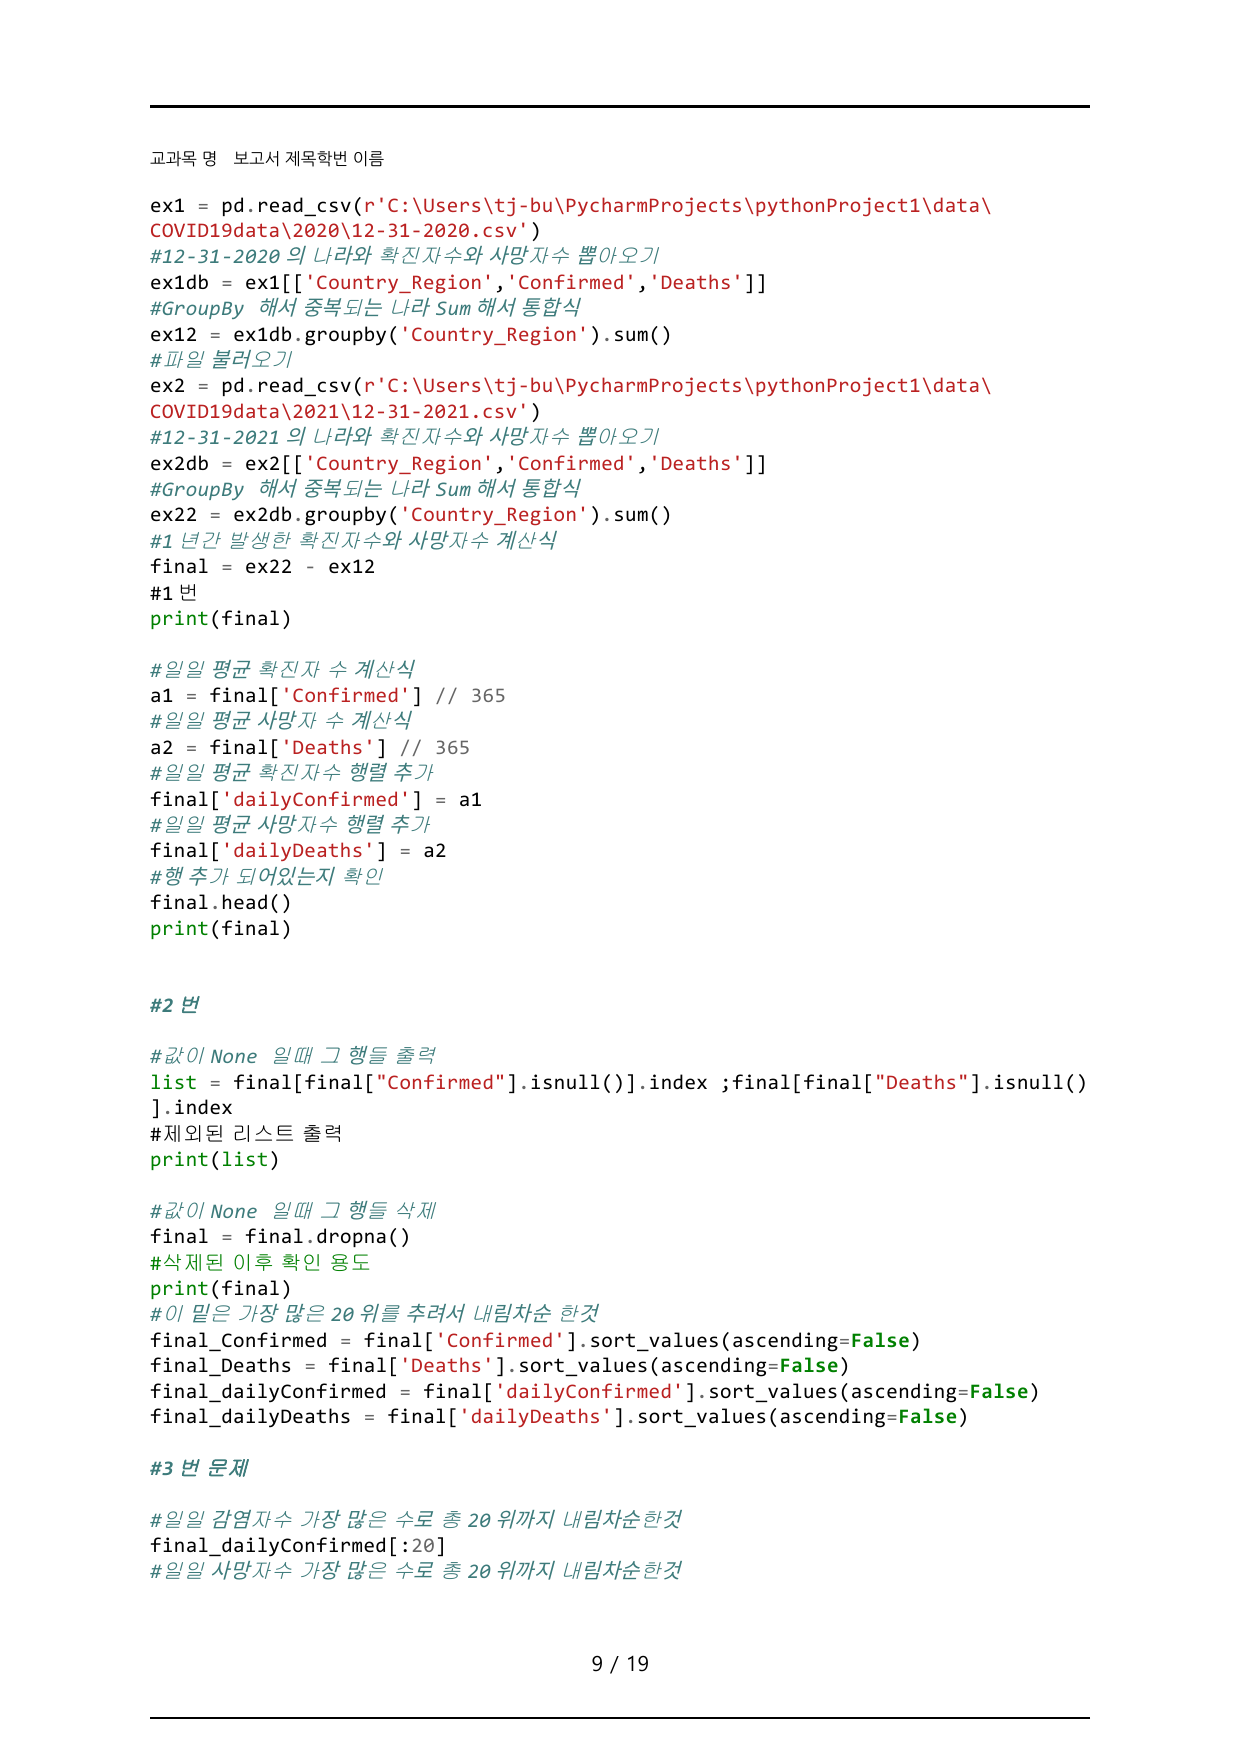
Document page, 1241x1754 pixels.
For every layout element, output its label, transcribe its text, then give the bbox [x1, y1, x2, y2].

text #이 밑은 가장 많은 20위를 추려서 내림차순 한것 [150, 1301, 1090, 1327]
text ex2 = pd.read_csv(r'C:\Users\tj-bu\PycharmProjects\pythonProject1\data\COVID19data\2021\12-31-2021.csv') [150, 373, 1090, 423]
text #값이 None 일때 그 행들 출력 [150, 1043, 1090, 1069]
text final['dailyConfirmed'] = a1 [150, 786, 1090, 811]
text print(list) [150, 1146, 1090, 1172]
text ex2db = ex2[['Country_Region','Confirmed','Deaths']] [150, 450, 1090, 475]
text #값이 None 일때 그 행들 삭제 [150, 1197, 1090, 1224]
text #1년간 발생한 확진자수와 사망자수 계산식 [150, 527, 1090, 553]
text final['dailyDeaths'] = a2 [150, 838, 1090, 863]
text #일일 감염자수 가장 많은 수로 총 20위까지 내림차순한것 [150, 1506, 1090, 1532]
text #삭제된 이후 확인 용도 [150, 1249, 1090, 1275]
text final = ex22 - ex12 [150, 553, 1090, 579]
text #파일 불러오기 [150, 346, 1090, 373]
text #일일 평균 사망자 수 계산식 [150, 708, 1090, 734]
text #12-31-2020의 나라와 확진자수와 사망자수 뽑아오기 [150, 243, 1090, 269]
text #일일 평균 확진자 수 계산식 [150, 656, 1090, 682]
text list = final[final["Confirmed"].isnull()].index ;final[final["Deaths"].isnull() ].index [150, 1069, 1090, 1120]
text #일일 평균 확진자수 행렬 추가 [150, 759, 1090, 786]
text ex1 = pd.read_csv(r'C:\Users\tj-bu\PycharmProjects\pythonProject1\data\COVID19data\2020\12-31-2020.csv') [150, 192, 1090, 243]
text #3번 문제 [150, 1454, 1090, 1481]
text #행 추가 되어있는지 확인 [150, 863, 1090, 889]
text final_Deaths = final['Deaths'].sort_values(ascending=False) [150, 1353, 1090, 1378]
text #12-31-2021의 나라와 확진자수와 사망자수 뽑아오기 [150, 423, 1090, 450]
text final_Confirmed = final['Confirmed'].sort_values(ascending=False) [150, 1327, 1090, 1353]
text final_dailyDeaths = final['dailyDeaths'].sort_values(ascending=False) [150, 1403, 1090, 1429]
text #GroupBy 해서 중복되는 나라 Sum해서 통합식 [150, 475, 1090, 502]
text ex22 = ex2db.groupby('Country_Region').sum() [150, 502, 1090, 527]
text print(final) [150, 1275, 1090, 1301]
text print(final) [150, 915, 1090, 940]
text #일일 평균 사망자수 행렬 추가 [150, 811, 1090, 838]
text final_dailyConfirmed[:20] [150, 1532, 1090, 1558]
text #1번 [150, 579, 1090, 605]
text print(final) [150, 605, 1090, 631]
text #일일 사망자수 가장 많은 수로 총 20위까지 내림차순한것 [150, 1558, 1090, 1584]
text ex1db = ex1[['Country_Region','Confirmed','Deaths']] [150, 269, 1090, 294]
text #GroupBy 해서 중복되는 나라 Sum해서 통합식 [150, 294, 1090, 321]
text final.head() [150, 889, 1090, 915]
text a2 = final['Deaths'] // 365 [150, 734, 1090, 759]
text a1 = final['Confirmed'] // 365 [150, 682, 1090, 708]
text ex12 = ex1db.groupby('Country_Region').sum() [150, 321, 1090, 346]
text final = final.dropna() [150, 1224, 1090, 1249]
text final_dailyConfirmed = final['dailyConfirmed'].sort_values(ascending=False) [150, 1378, 1090, 1403]
text #제외된 리스트 출력 [150, 1120, 1090, 1146]
text #2번 [150, 991, 1090, 1017]
